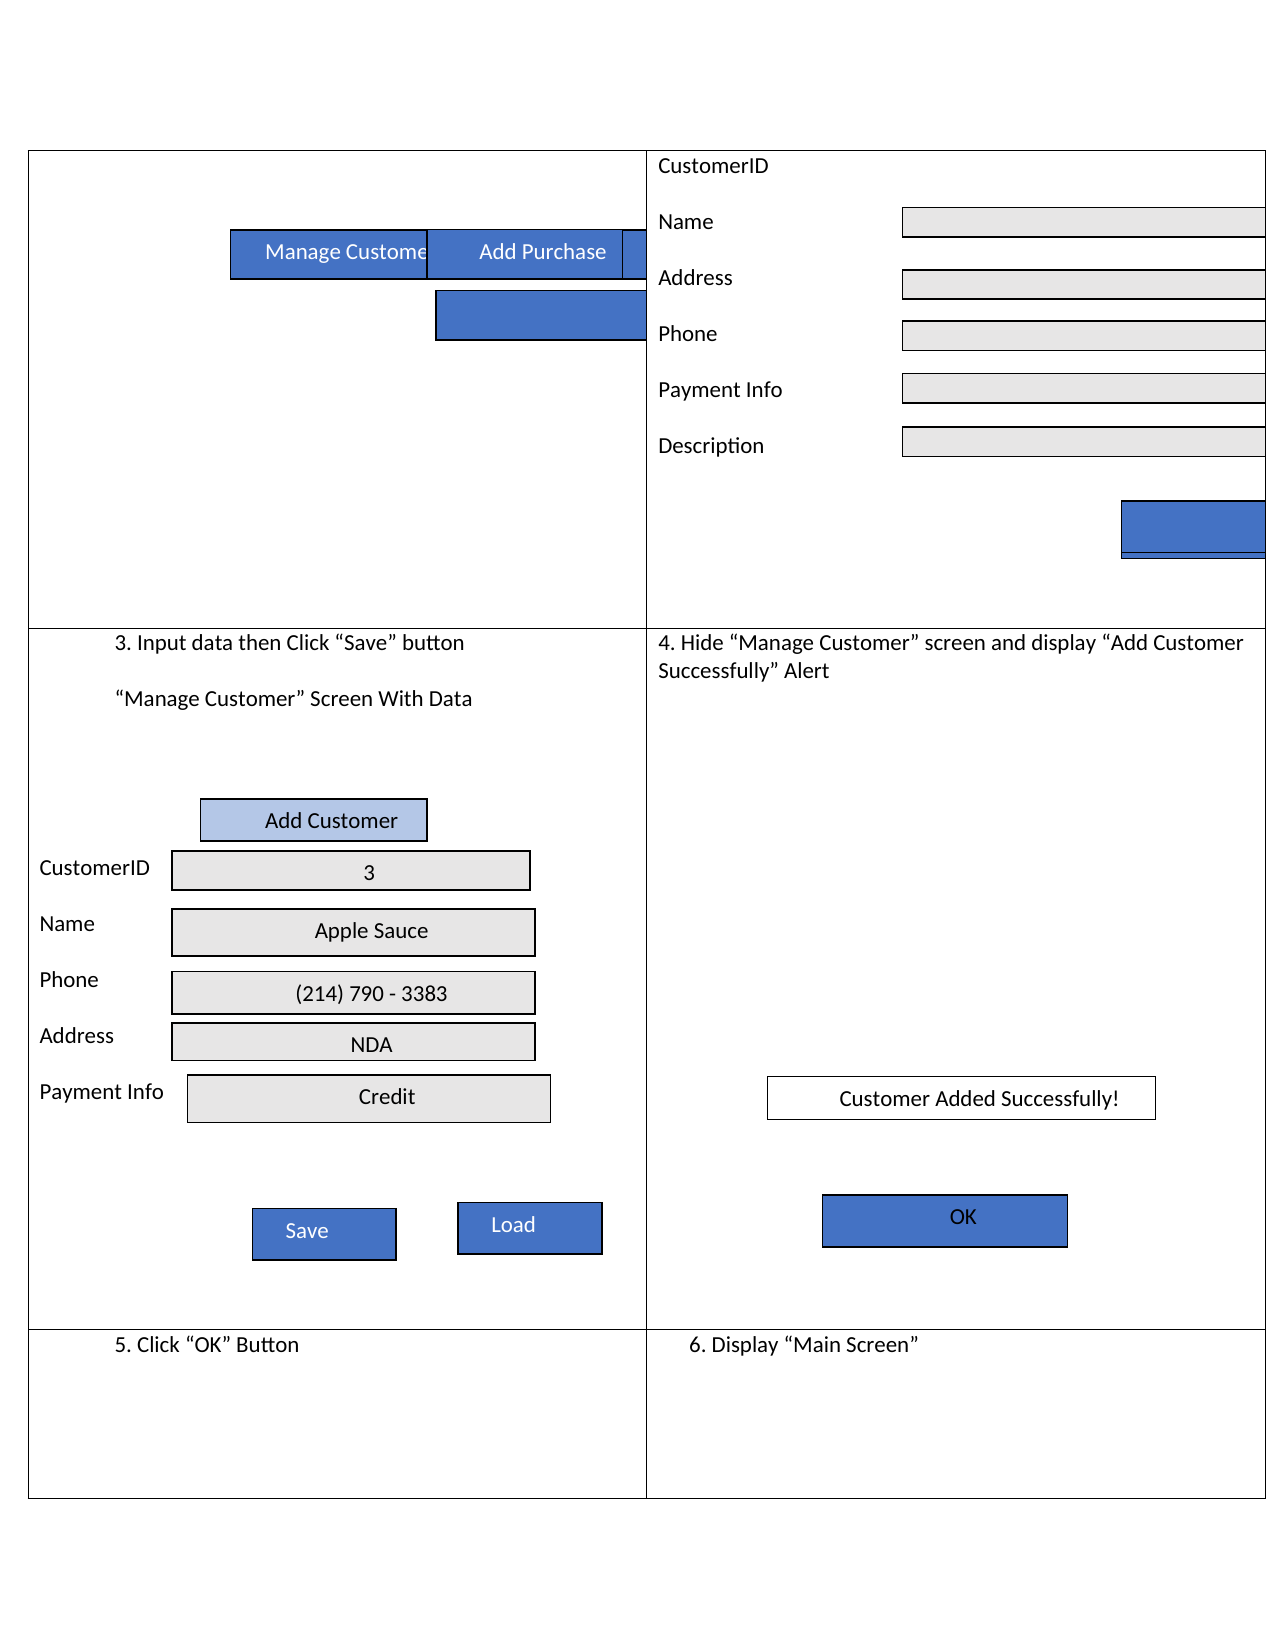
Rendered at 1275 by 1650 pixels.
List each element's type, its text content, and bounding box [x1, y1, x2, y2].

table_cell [29, 1330, 646, 1498]
table_cell 4. Hide “Manage Customer” screen and display “Add Customer Successfully” Alert [647, 629, 1265, 1329]
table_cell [647, 151, 1265, 627]
table_cell 3. Input data then Click “Save” button “Manage Customer” Screen With Data CustomerID Name Phone Address Payment Info [29, 629, 646, 1329]
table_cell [29, 151, 646, 627]
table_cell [647, 1330, 1265, 1498]
